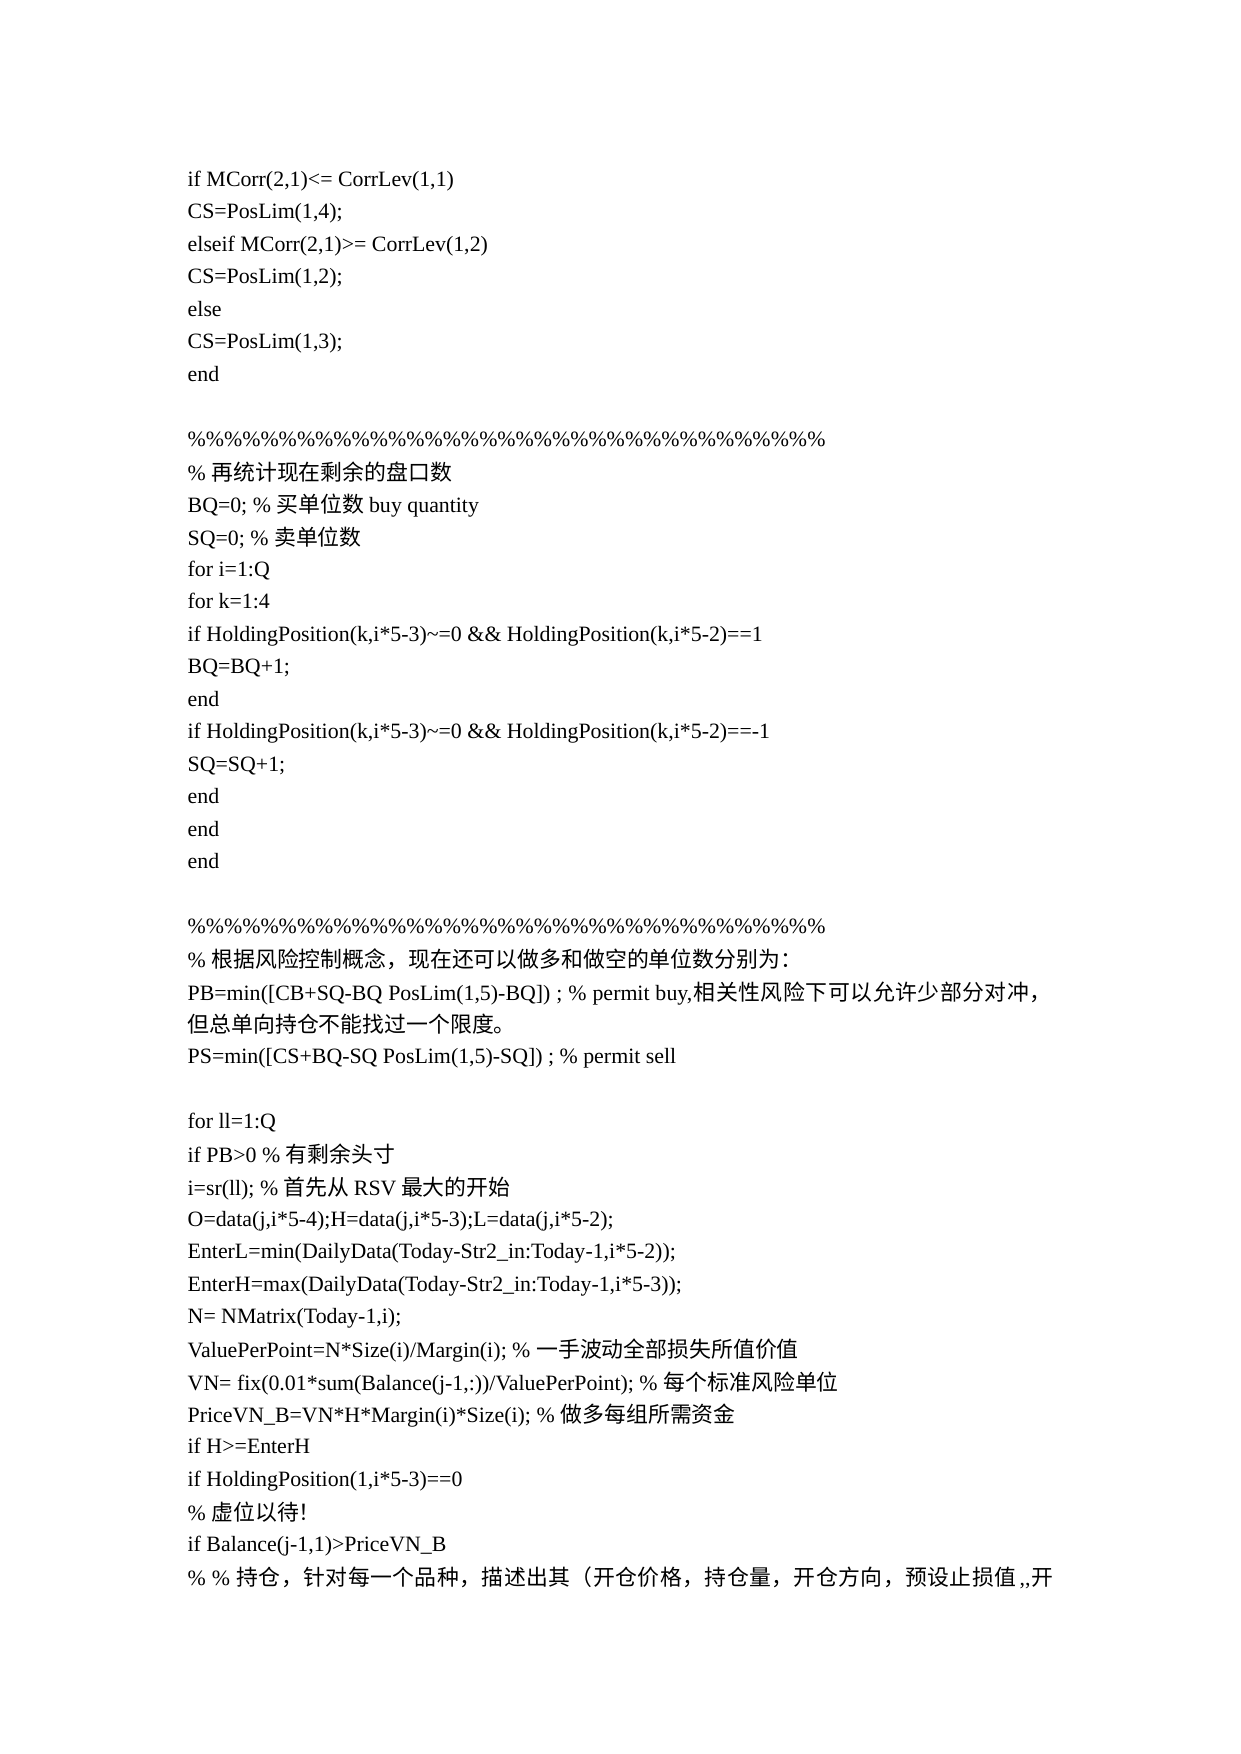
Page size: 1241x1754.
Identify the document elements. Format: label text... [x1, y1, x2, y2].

text for i=1:Q [187, 552, 1053, 584]
text O=data(j,i*5-4);H=data(j,i*5-3);L=data(j,i*5-2); [187, 1202, 1053, 1234]
text EnterL=min(DailyData(Today-Str2_in:Today-1,i*5-2)); [187, 1234, 1053, 1267]
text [187, 1559, 1053, 1592]
text PriceVN_B=VN*H*Margin(i)*Size(i); % 做多每组所需资金 [187, 1397, 1053, 1429]
text if PB>0 % 有剩余头寸 [187, 1137, 1053, 1169]
text % 虚位以待！ [187, 1494, 1053, 1527]
text else [187, 292, 1053, 324]
text end [187, 357, 1053, 389]
text SQ=SQ+1; [187, 747, 1053, 779]
text CS=PosLim(1,4); [187, 194, 1053, 227]
text if Balance(j-1,1)>PriceVN_B [187, 1527, 1053, 1559]
text end [187, 682, 1053, 714]
text end [187, 779, 1053, 812]
text if HoldingPosition(1,i*5-3)==0 [187, 1462, 1053, 1494]
text VN= fix(0.01*sum(Balance(j-1,:))/ValuePerPoint); % 每个标准风险单位 [187, 1364, 1053, 1397]
text end [187, 844, 1053, 877]
text for ll=1:Q [187, 1104, 1053, 1137]
text CS=PosLim(1,2); [187, 259, 1053, 292]
text EnterH=max(DailyData(Today-Str2_in:Today-1,i*5-3)); [187, 1267, 1053, 1299]
text end [187, 812, 1053, 844]
text BQ=BQ+1; [187, 649, 1053, 682]
text BQ=0; % 买单位数 buy quantity [187, 487, 1053, 519]
text PS=min([CS+BQ-SQ PosLim(1,5)-SQ]) ; % permit sell [187, 1039, 1053, 1072]
text if HoldingPosition(k,i*5-3)~=0 && HoldingPosition(k,i*5-2)==1 [187, 617, 1053, 649]
text elseif MCorr(2,1)>= CorrLev(1,2) [187, 227, 1053, 259]
text % 再统计现在剩余的盘口数 [187, 454, 1053, 487]
text CS=PosLim(1,3); [187, 324, 1053, 357]
text ValuePerPoint=N*Size(i)/Margin(i); % 一手波动全部损失所值价值 [187, 1332, 1053, 1364]
text i=sr(ll); % 首先从RSV最大的开始 [187, 1169, 1053, 1202]
text %%%%%%%%%%%%%%%%%%%%%%%%%%%%%%%%%%% [187, 909, 1053, 942]
text if H>=EnterH [187, 1429, 1053, 1462]
text if HoldingPosition(k,i*5-3)~=0 && HoldingPosition(k,i*5-2)==-1 [187, 714, 1053, 747]
text for k=1:4 [187, 584, 1053, 617]
text % 根据风险控制概念，现在还可以做多和做空的单位数分别为： [187, 942, 1053, 974]
text %%%%%%%%%%%%%%%%%%%%%%%%%%%%%%%%%%% [187, 422, 1053, 454]
text N= NMatrix(Today-1,i); [187, 1299, 1053, 1332]
text PB=min([CB+SQ-BQ PosLim(1,5)-BQ]) ; % permit buy,相关性风险下可以允许少部分对冲，但总单向持仓不能找过一个限度。 [187, 974, 1053, 1039]
text if MCorr(2,1)<= CorrLev(1,1) [187, 162, 1053, 194]
text SQ=0; % 卖单位数 [187, 519, 1053, 552]
